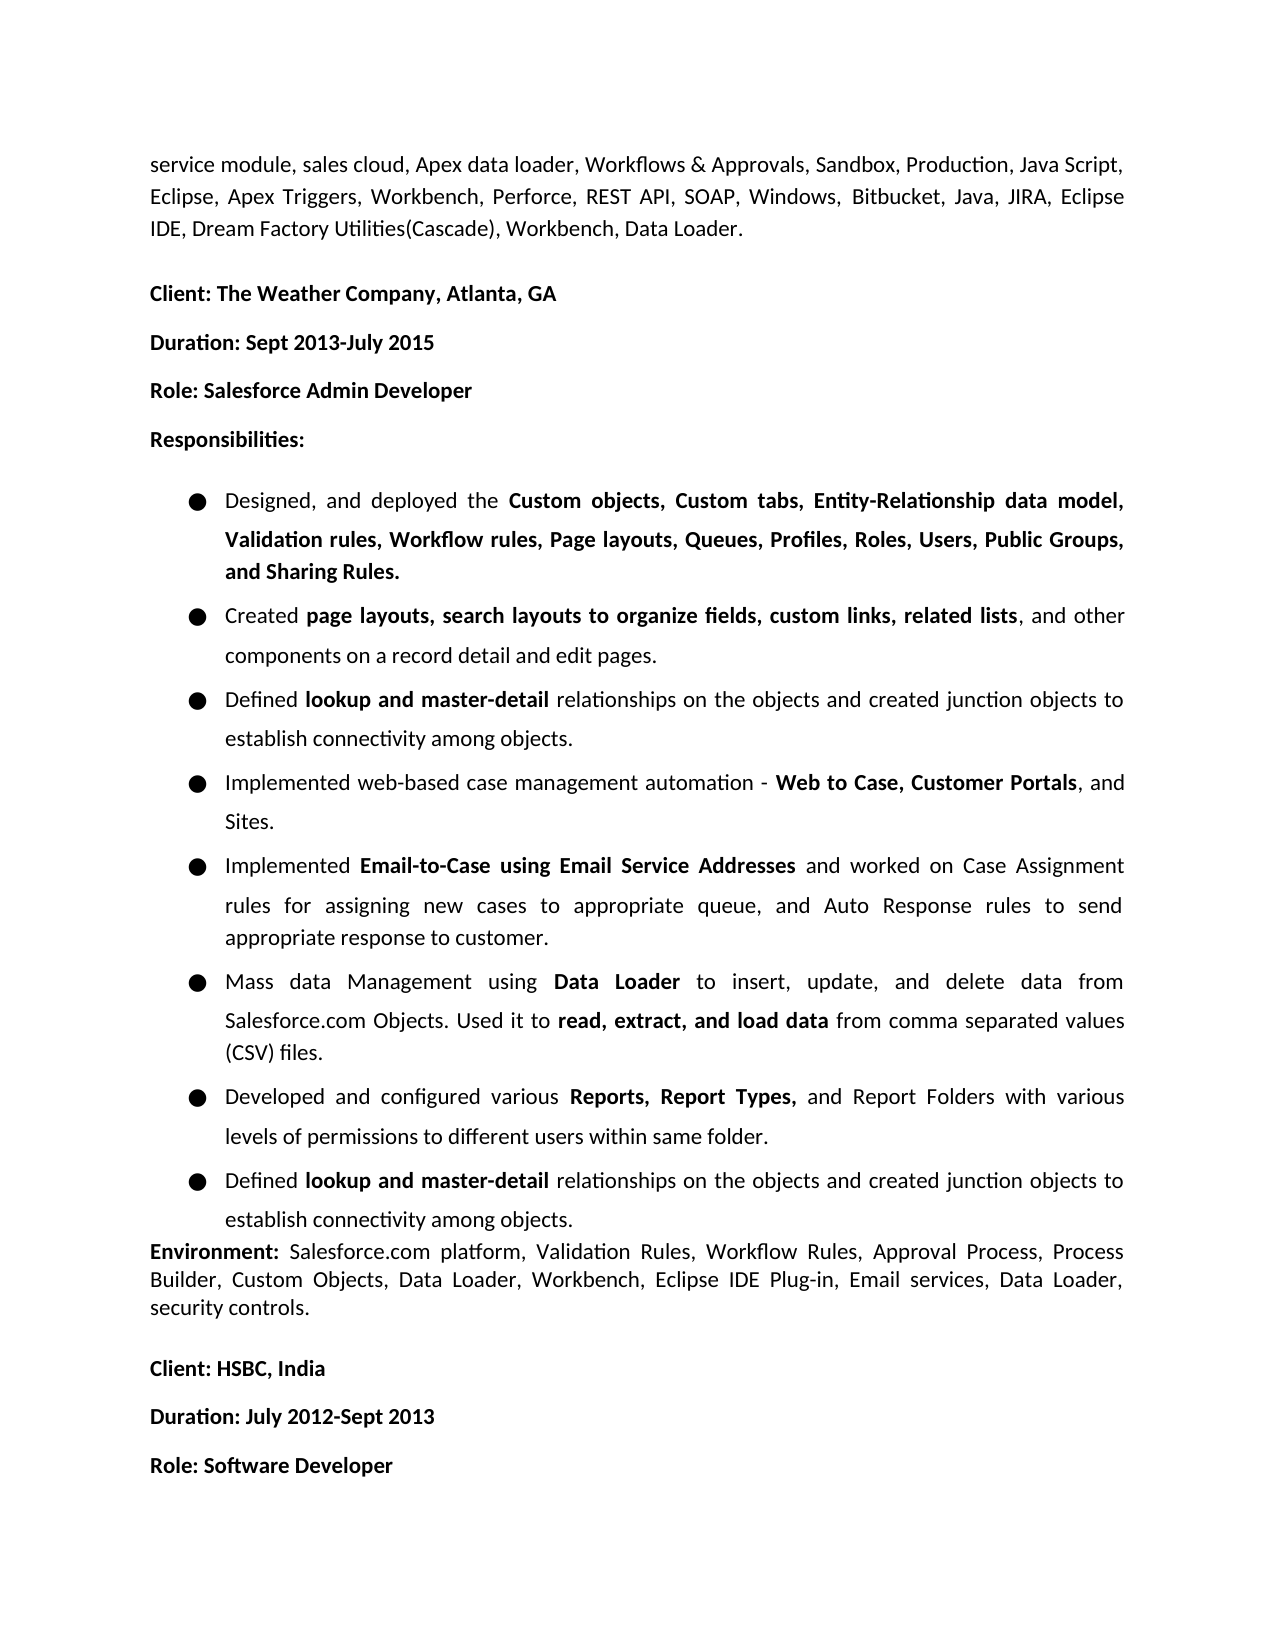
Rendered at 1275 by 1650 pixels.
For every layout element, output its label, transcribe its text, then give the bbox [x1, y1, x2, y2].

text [150, 150, 1125, 242]
list Created page layouts, search layouts to organize fields, custom links, related lists, and other components on a record detail and edit pages. [187, 590, 1125, 669]
text Environment: Salesforce.com platform, Validation Rules, Workflow Rules, Approval Process, Process Builder, Custom Objects, Data Loader, Workbench, Eclipse IDE Plug-in, Email services, Data Loader, security controls. [150, 1237, 1125, 1321]
text Role: Software Developer [150, 1451, 1125, 1479]
list Designed, and deployed the Custom objects, Custom tabs, Entity-Relationship data model, Validation rules, Workflow rules, Page layouts, Queues, Profiles, Roles, Users, Public Groups, and Sharing Rules. [187, 474, 1125, 586]
text Responsibilities: [150, 425, 1125, 453]
text Client: The Weather Company, Atlanta, GA [150, 279, 1125, 307]
list Defined lookup and master-detail relationships on the objects and created junction objects to establish connectivity among objects. [187, 1154, 1125, 1233]
list Defined lookup and master-detail relationships on the objects and created junction objects to establish connectivity among objects. [187, 673, 1125, 752]
text Client: HSBC, India [150, 1354, 1125, 1382]
text Duration: July 2012-Sept 2013 [150, 1402, 1125, 1431]
list Mass data Management using Data Loader to insert, update, and delete data from Salesforce.com Objects. Used it to read, extract, and load data from comma separated values (CSV) files. [187, 955, 1125, 1067]
text Role: Salesforce Admin Developer [150, 376, 1125, 404]
list Implemented Email-to-Case using Email Service Addresses and worked on Case Assignment rules for assigning new cases to appropriate queue, and Auto Response rules to send appropriate response to customer. [187, 840, 1125, 951]
text Duration: Sept 2013-July 2015 [150, 328, 1125, 356]
list Developed and configured various Reports, Report Types, and Report Folders with various levels of permissions to different users within same folder. [187, 1071, 1125, 1150]
list Implemented web-based case management automation - Web to Case, Customer Portals, and Sites. [187, 756, 1125, 836]
